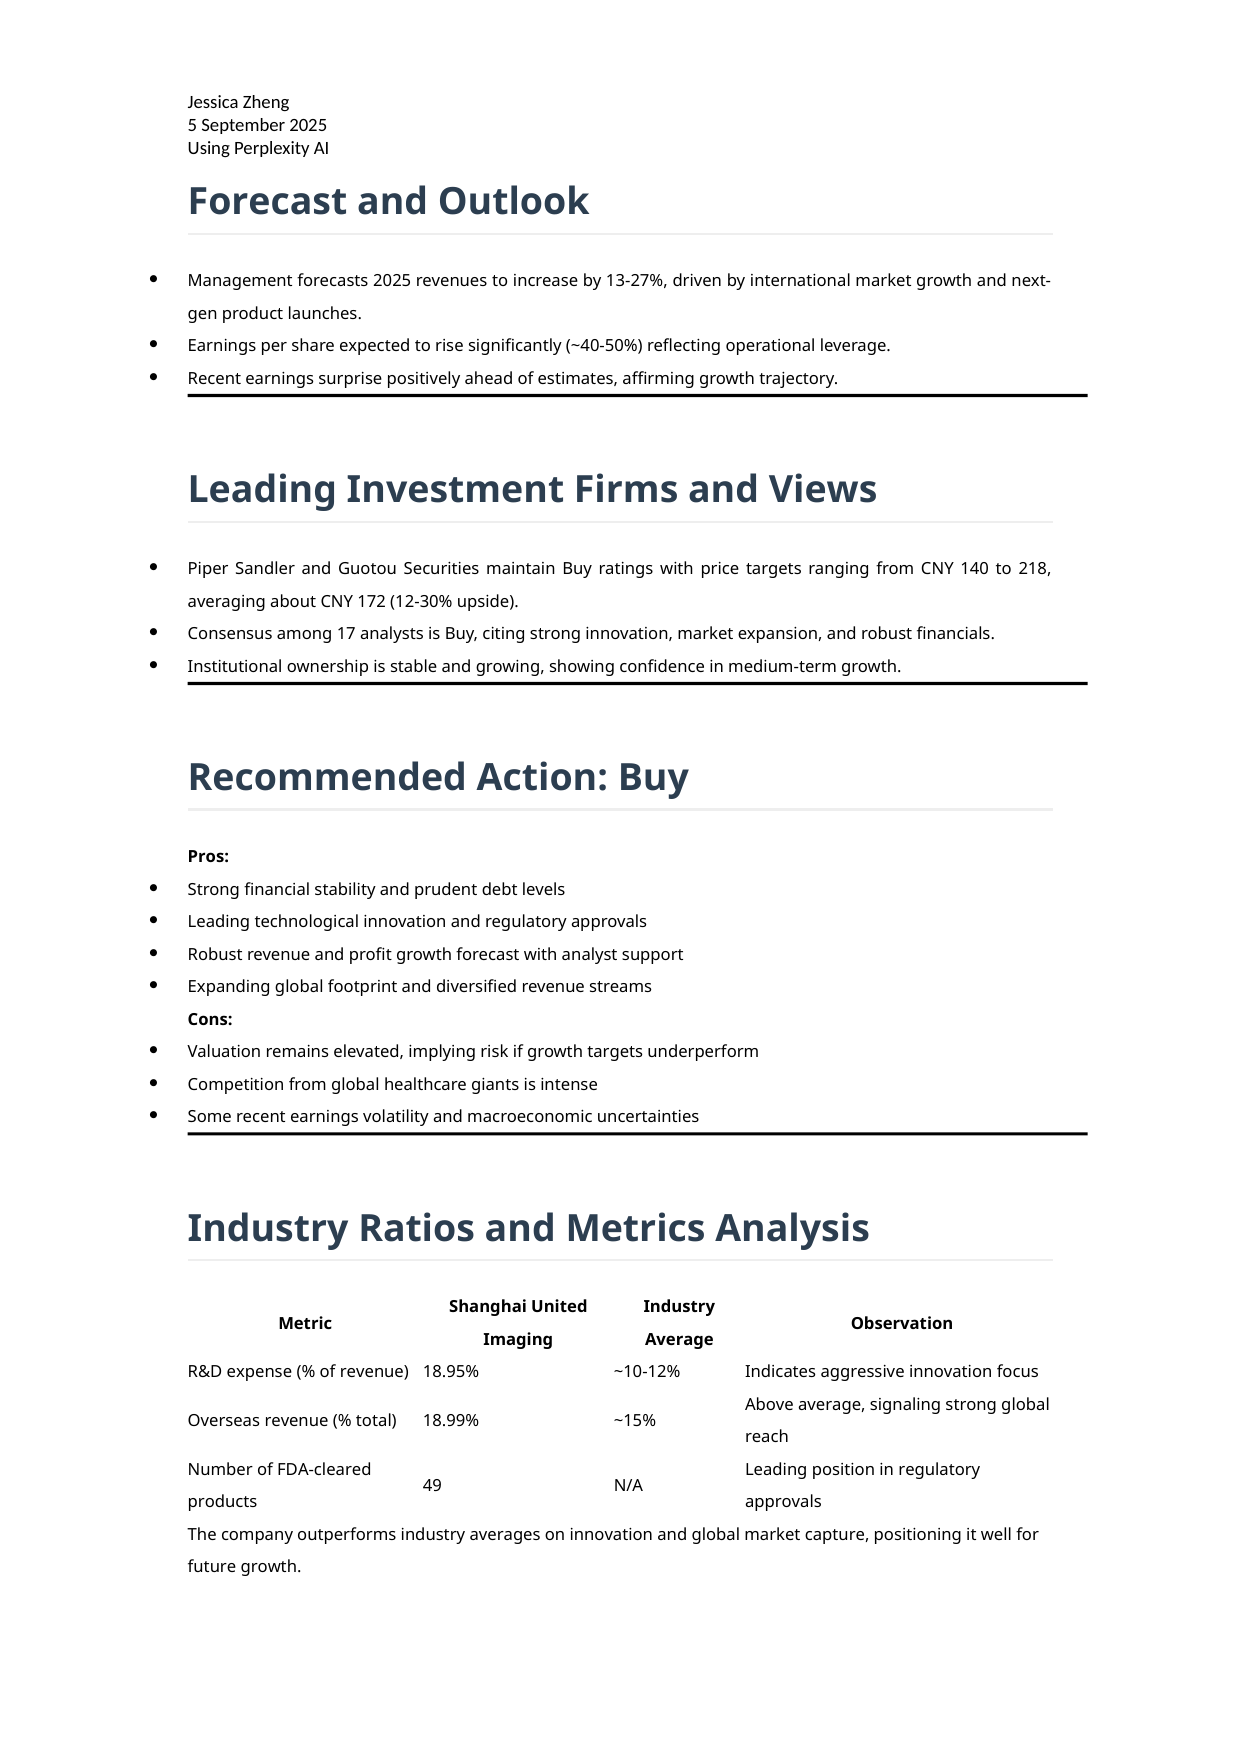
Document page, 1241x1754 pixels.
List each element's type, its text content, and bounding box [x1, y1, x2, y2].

list Piper Sandler and Guotou Securities maintain Buy ratings with price targets ranging from CNY 140 to 218, averaging about CNY 172 (12-30% upside). [150, 552, 1053, 617]
list Some recent earnings volatility and macroeconomic uncertainties [150, 1100, 1053, 1132]
table_cell Overseas revenue (% total) [188, 1388, 423, 1453]
table_cell 18.99% [423, 1388, 613, 1453]
list Competition from global healthcare giants is intense [150, 1067, 1053, 1100]
list Management forecasts 2025 revenues to increase by 13-27%, driven by international market growth and next-gen product launches. [150, 264, 1053, 329]
table_cell ~15% [614, 1388, 745, 1453]
subtitle Forecast and Outlook [187, 168, 1053, 235]
subtitle Recommended Action: Buy [187, 743, 1053, 811]
table_cell R&D expense (% of revenue) [188, 1355, 423, 1388]
list Strong financial stability and prudent debt levels [150, 872, 1053, 905]
table_cell ~10-12% [614, 1355, 745, 1388]
list Robust revenue and profit growth forecast with analyst support [150, 937, 1053, 970]
table_cell N/A [614, 1453, 745, 1518]
subtitle Leading Investment Firms and Views [187, 456, 1053, 523]
text Cons: [187, 1002, 1053, 1035]
table_cell Above average, signaling strong global reach [745, 1388, 1059, 1453]
table_cell Leading position in regulatory approvals [745, 1453, 1059, 1518]
list Institutional ownership is stable and growing, showing confidence in medium-term growth. [150, 649, 1053, 682]
table_cell 49 [423, 1453, 613, 1518]
list Valuation remains elevated, implying risk if growth targets underperform [150, 1035, 1053, 1067]
list Consensus among 17 analysts is Buy, citing strong innovation, market expansion, and robust financials. [150, 617, 1053, 649]
table_cell Number of FDA-cleared products [188, 1453, 423, 1518]
table_header Industry Average [614, 1290, 745, 1355]
table_cell 18.95% [423, 1355, 613, 1388]
list Leading technological innovation and regulatory approvals [150, 905, 1053, 937]
table_cell Indicates aggressive innovation focus [745, 1355, 1059, 1388]
table_header Shanghai United Imaging [423, 1290, 613, 1355]
text The company outperforms industry averages on innovation and global market capture, positioning it well for future growth. [187, 1518, 1053, 1583]
text Pros: [187, 840, 1053, 872]
list Expanding global footprint and diversified revenue streams [150, 970, 1053, 1002]
list Recent earnings surprise positively ahead of estimates, affirming growth trajectory. [150, 361, 1053, 394]
list Earnings per share expected to rise significantly (~40-50%) reflecting operational leverage. [150, 329, 1053, 361]
table_header Observation [745, 1290, 1059, 1355]
subtitle Industry Ratios and Metrics Analysis [187, 1194, 1053, 1261]
table_header Metric [188, 1290, 423, 1355]
